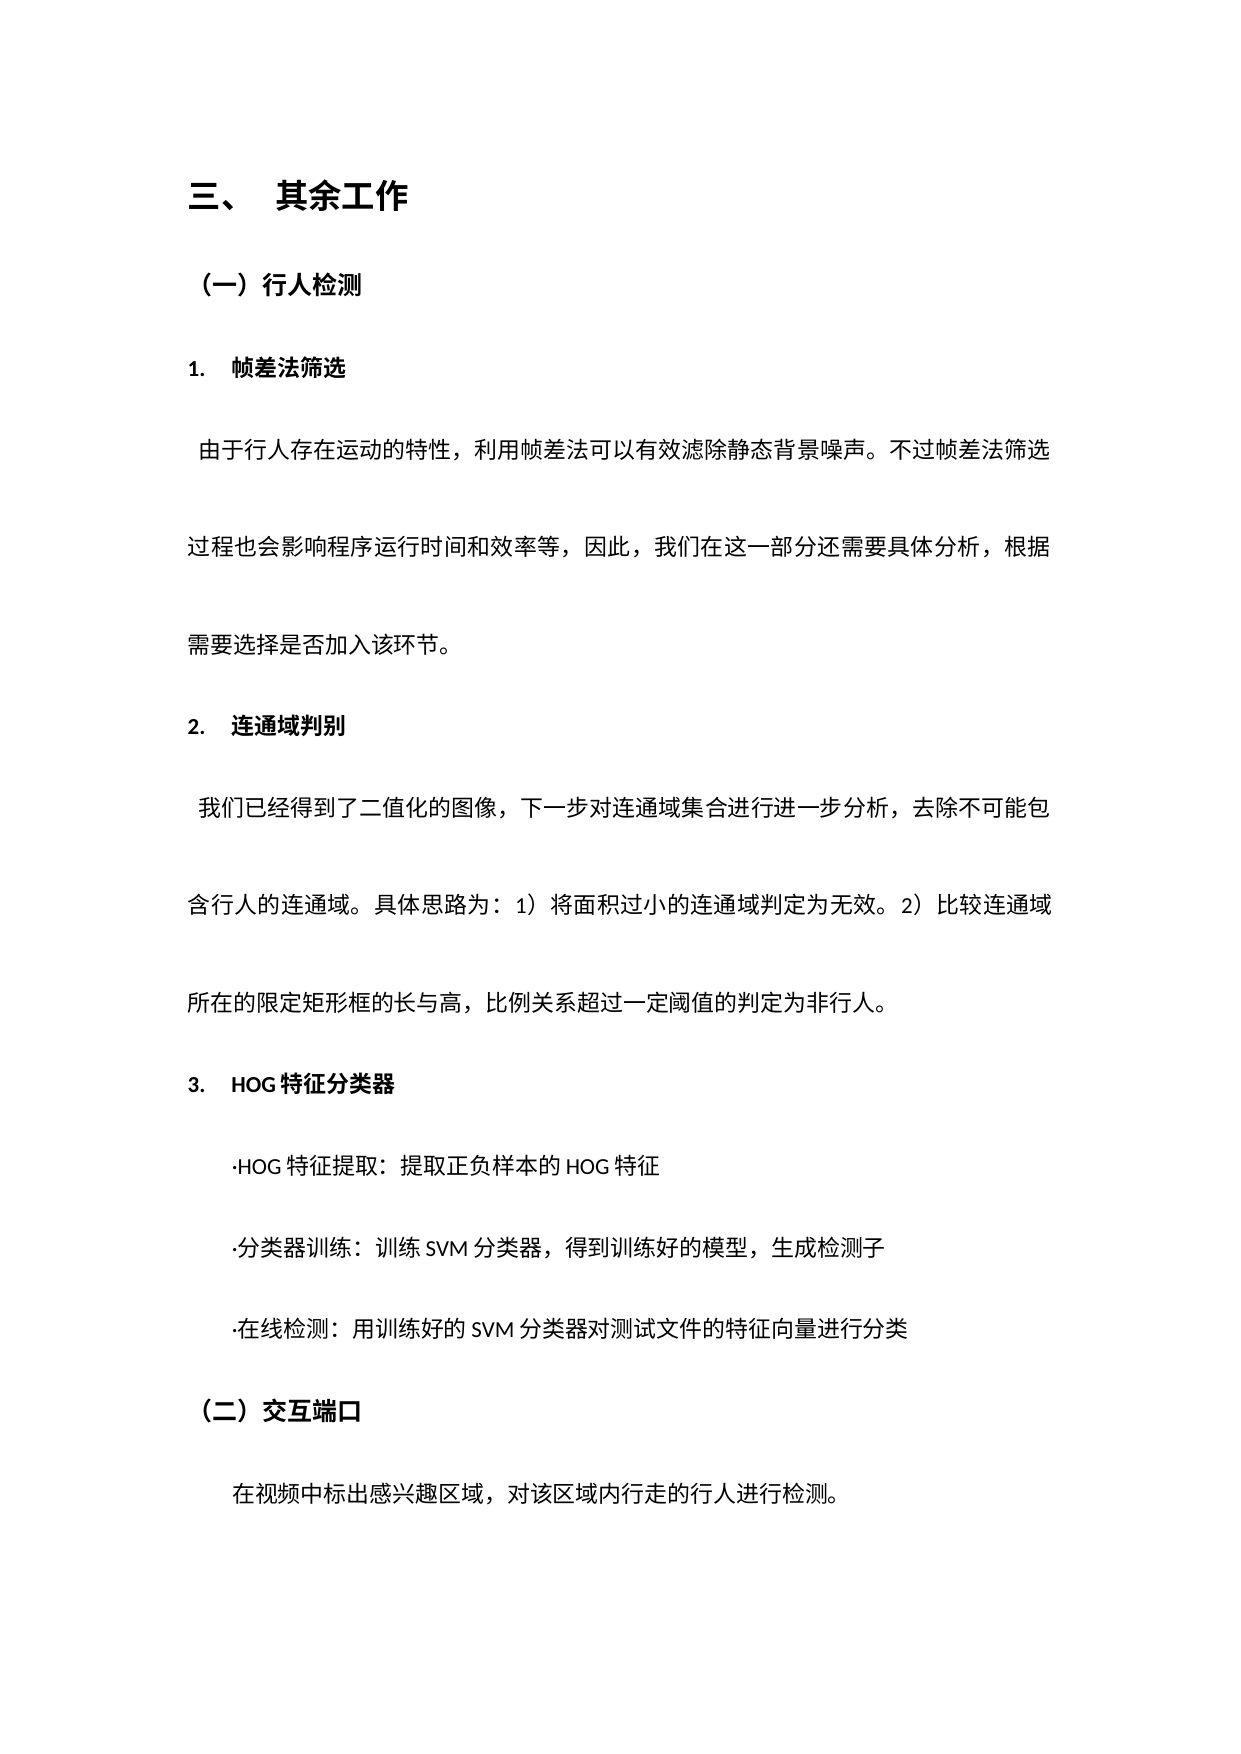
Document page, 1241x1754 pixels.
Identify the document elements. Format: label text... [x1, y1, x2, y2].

subtitle （二）交互端口 [187, 1377, 1053, 1442]
text ·分类器训练：训练SVM分类器，得到训练好的模型，生成检测子 [232, 1213, 1053, 1278]
text 在视频中标出感兴趣区域，对该区域内行走的行人进行检测。 [187, 1460, 1053, 1525]
list HOG特征分类器 [187, 1050, 1053, 1115]
text 由于行人存在运动的特性，利用帧差法可以有效滤除静态背景噪声。不过帧差法筛选过程也会影响程序运行时间和效率等，因此，我们在这一部分还需要具体分析，根据需要选择是否加入该环节。 [187, 416, 1053, 676]
text ·在线检测：用训练好的SVM分类器对测试文件的特征向量进行分类 [232, 1295, 1053, 1360]
list 帧差法筛选 [187, 334, 1053, 399]
list 连通域判别 [187, 692, 1053, 757]
text 我们已经得到了二值化的图像，下一步对连通域集合进行进一步分析，去除不可能包含行人的连通域。具体思路为：1）将面积过小的连通域判定为无效。2）比较连通域所在的限定矩形框的长与高，比例关系超过一定阈值的判定为非行人。 [187, 774, 1053, 1034]
text ·HOG特征提取：提取正负样本的HOG特征 [232, 1132, 1053, 1197]
subtitle 其余工作 [187, 162, 1053, 227]
subtitle （一）行人检测 [187, 251, 1053, 316]
